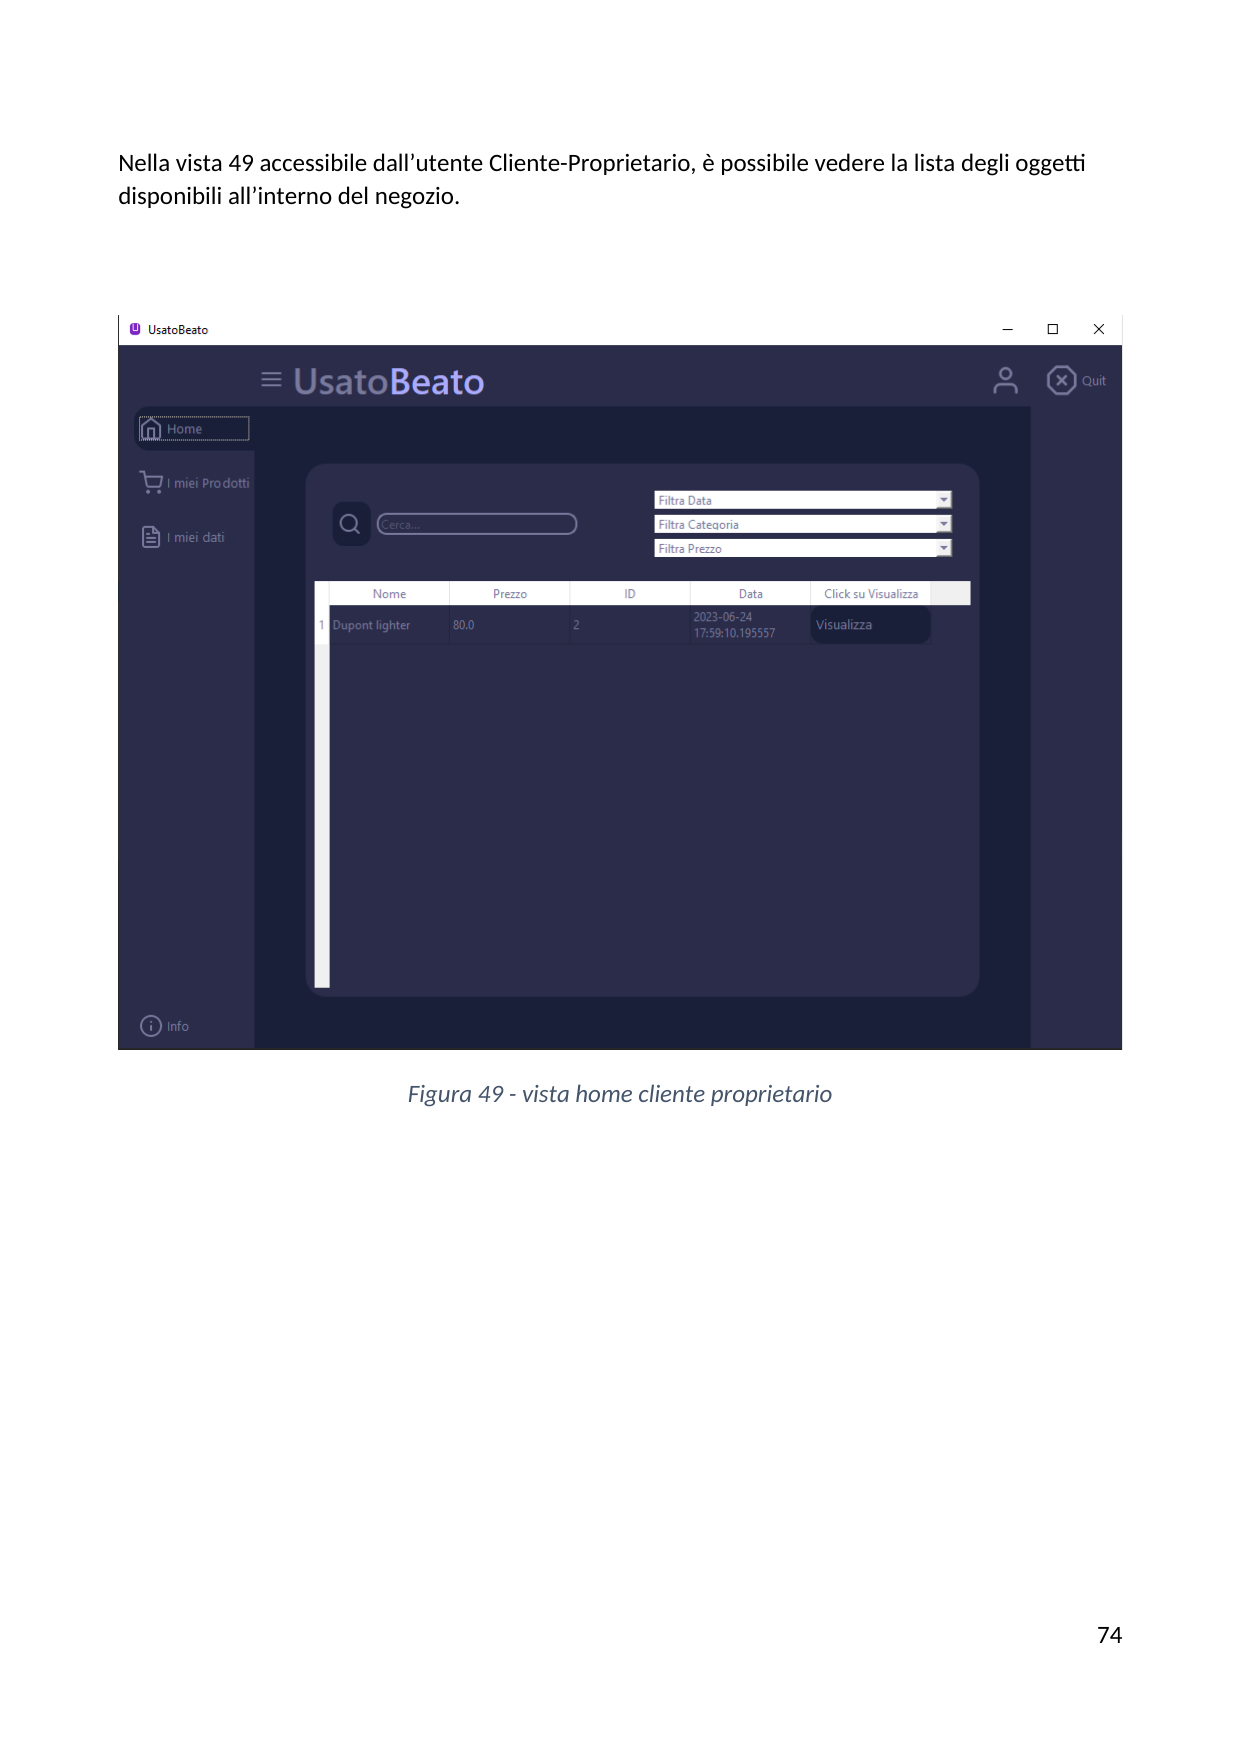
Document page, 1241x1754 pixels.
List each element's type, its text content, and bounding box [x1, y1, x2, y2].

picture [118, 315, 1123, 1050]
text Nella vista 49 accessibile dall’utente Cliente-Proprietario, è possibile vedere la lista degli oggetti disponibili all’interno del negozio. [118, 148, 1122, 211]
